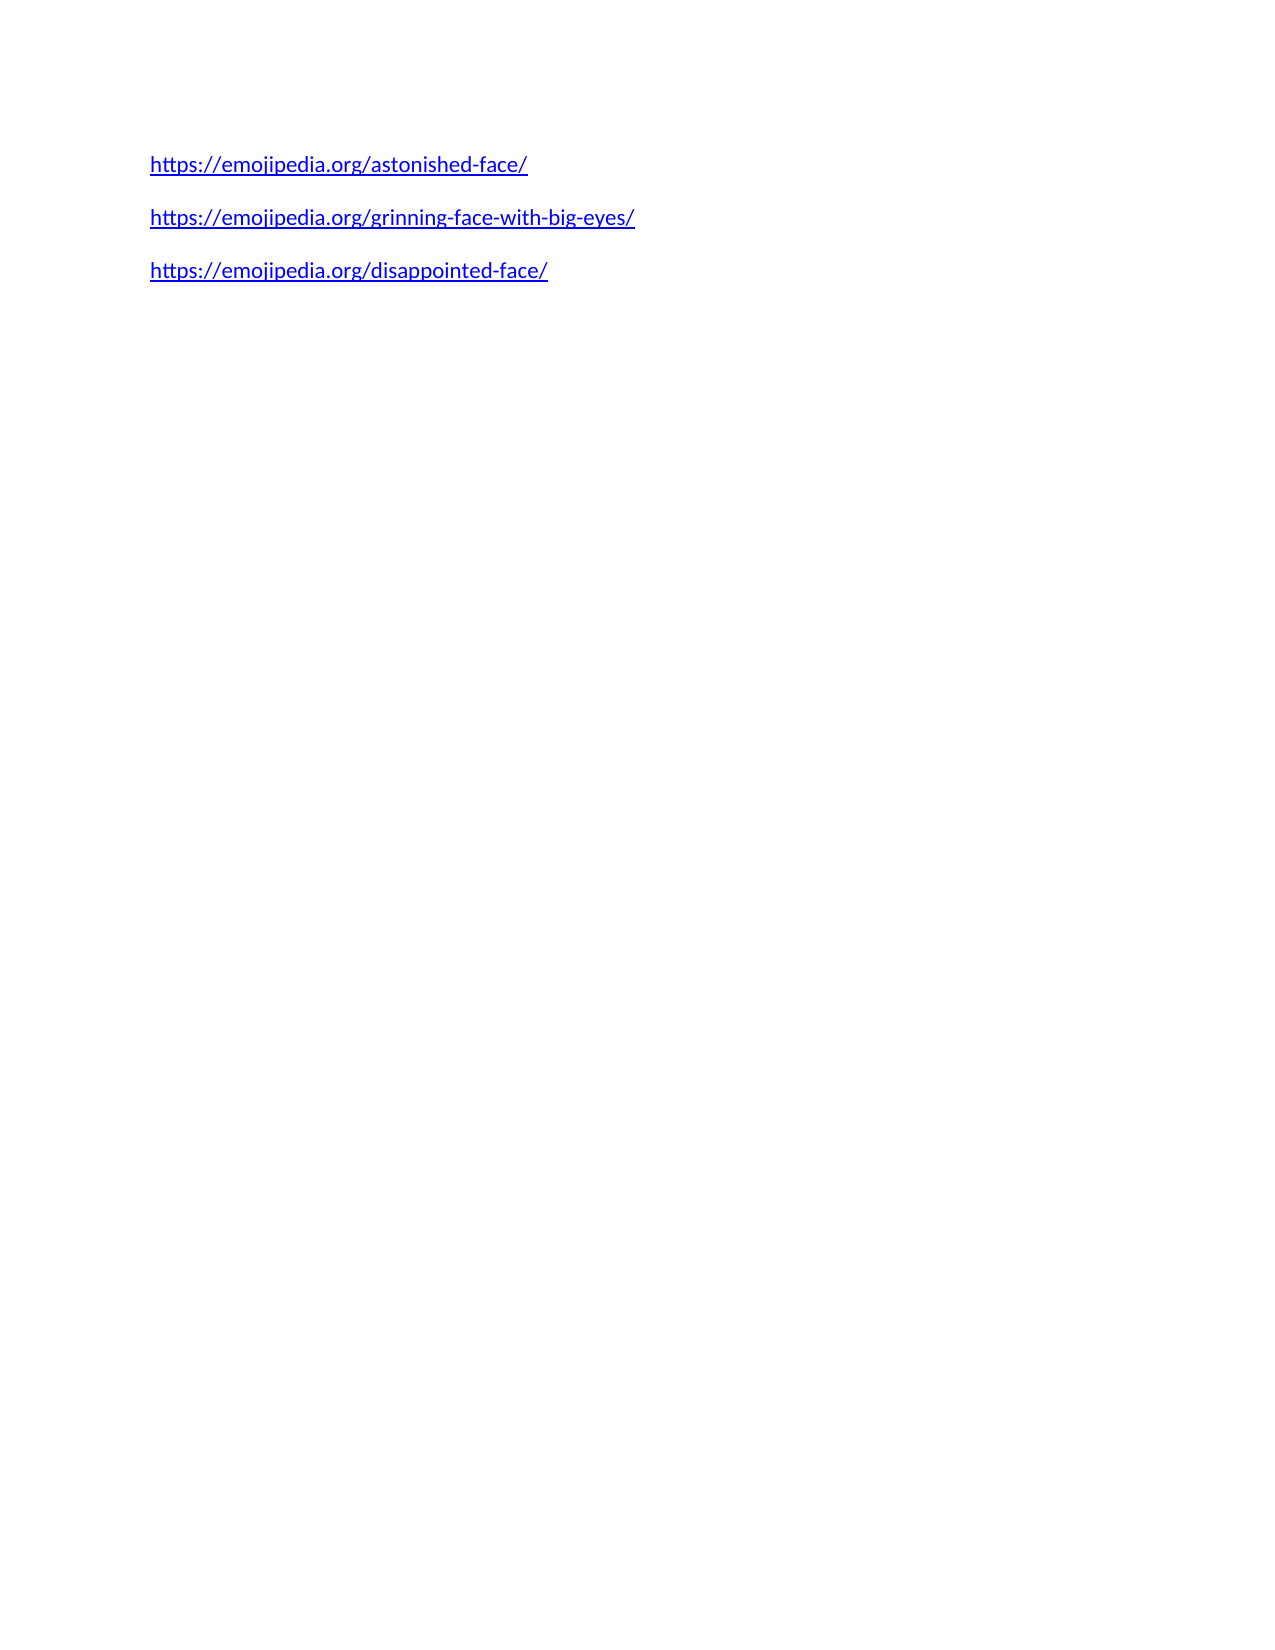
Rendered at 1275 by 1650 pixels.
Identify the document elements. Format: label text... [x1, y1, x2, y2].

text https://emojipedia.org/disappointed-face/ [150, 256, 1125, 284]
text https://emojipedia.org/grinning-face-with-big-eyes/ [150, 203, 1125, 231]
text https://emojipedia.org/astonished-face/ [150, 150, 1125, 178]
